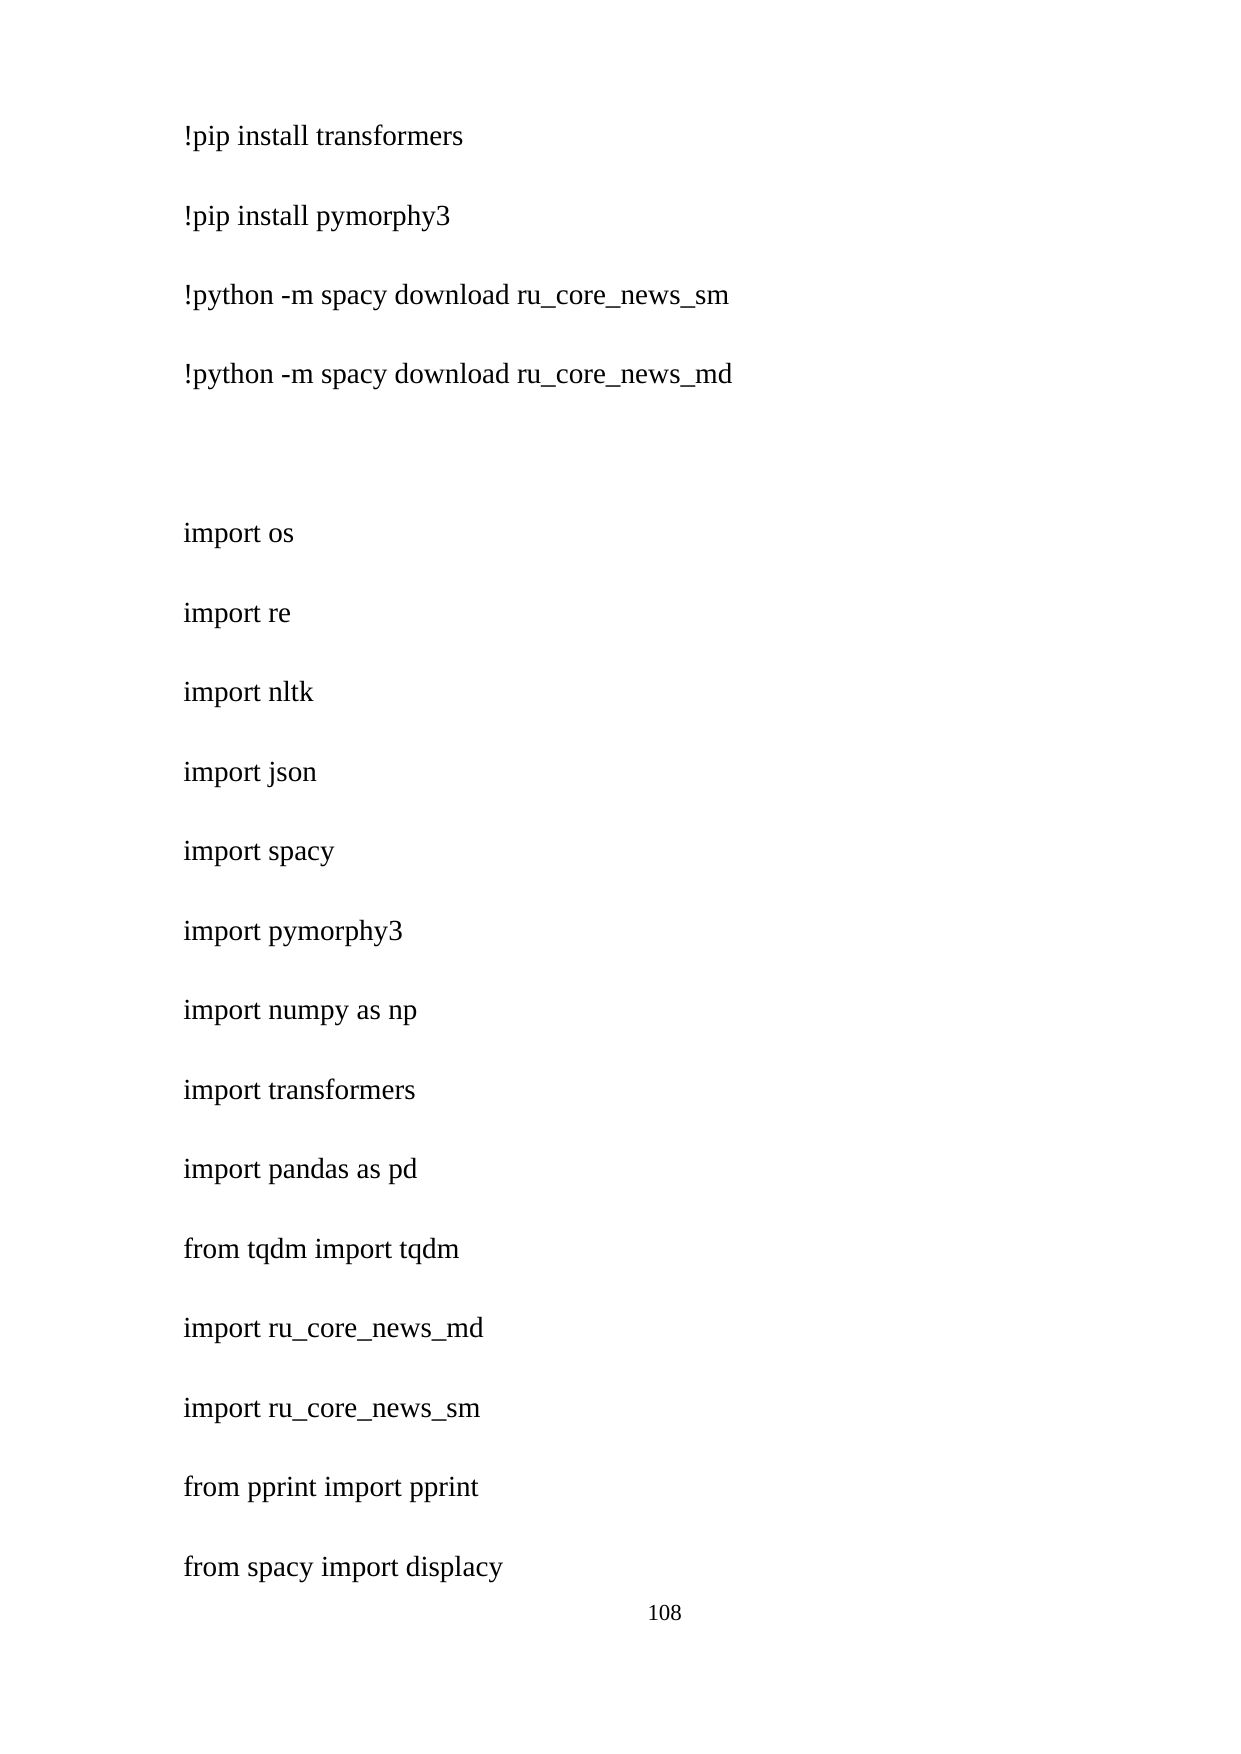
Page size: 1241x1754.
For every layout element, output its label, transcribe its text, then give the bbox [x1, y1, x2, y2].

text import json [183, 754, 1152, 787]
text import nltk [183, 674, 1152, 708]
text !python -m spacy download ru_core_news_sm [183, 277, 1152, 311]
text !python -m spacy download ru_core_news_md [183, 357, 1152, 390]
text from pprint import pprint [183, 1469, 1152, 1503]
text import transformers [183, 1072, 1152, 1105]
text import pandas as pd [183, 1151, 1152, 1185]
text import spacy [183, 833, 1152, 867]
text import pymorphy3 [183, 913, 1152, 946]
text import ru_core_news_sm [183, 1390, 1152, 1423]
text import os [183, 516, 1152, 549]
text !pip install pymorphy3 [183, 198, 1152, 231]
text !pip install transformers [183, 118, 1152, 152]
text import numpy as np [183, 992, 1152, 1026]
text import re [183, 595, 1152, 628]
text from spacy import displacy [183, 1549, 1152, 1582]
text from tqdm import tqdm [183, 1231, 1152, 1264]
text import ru_core_news_md [183, 1310, 1152, 1344]
